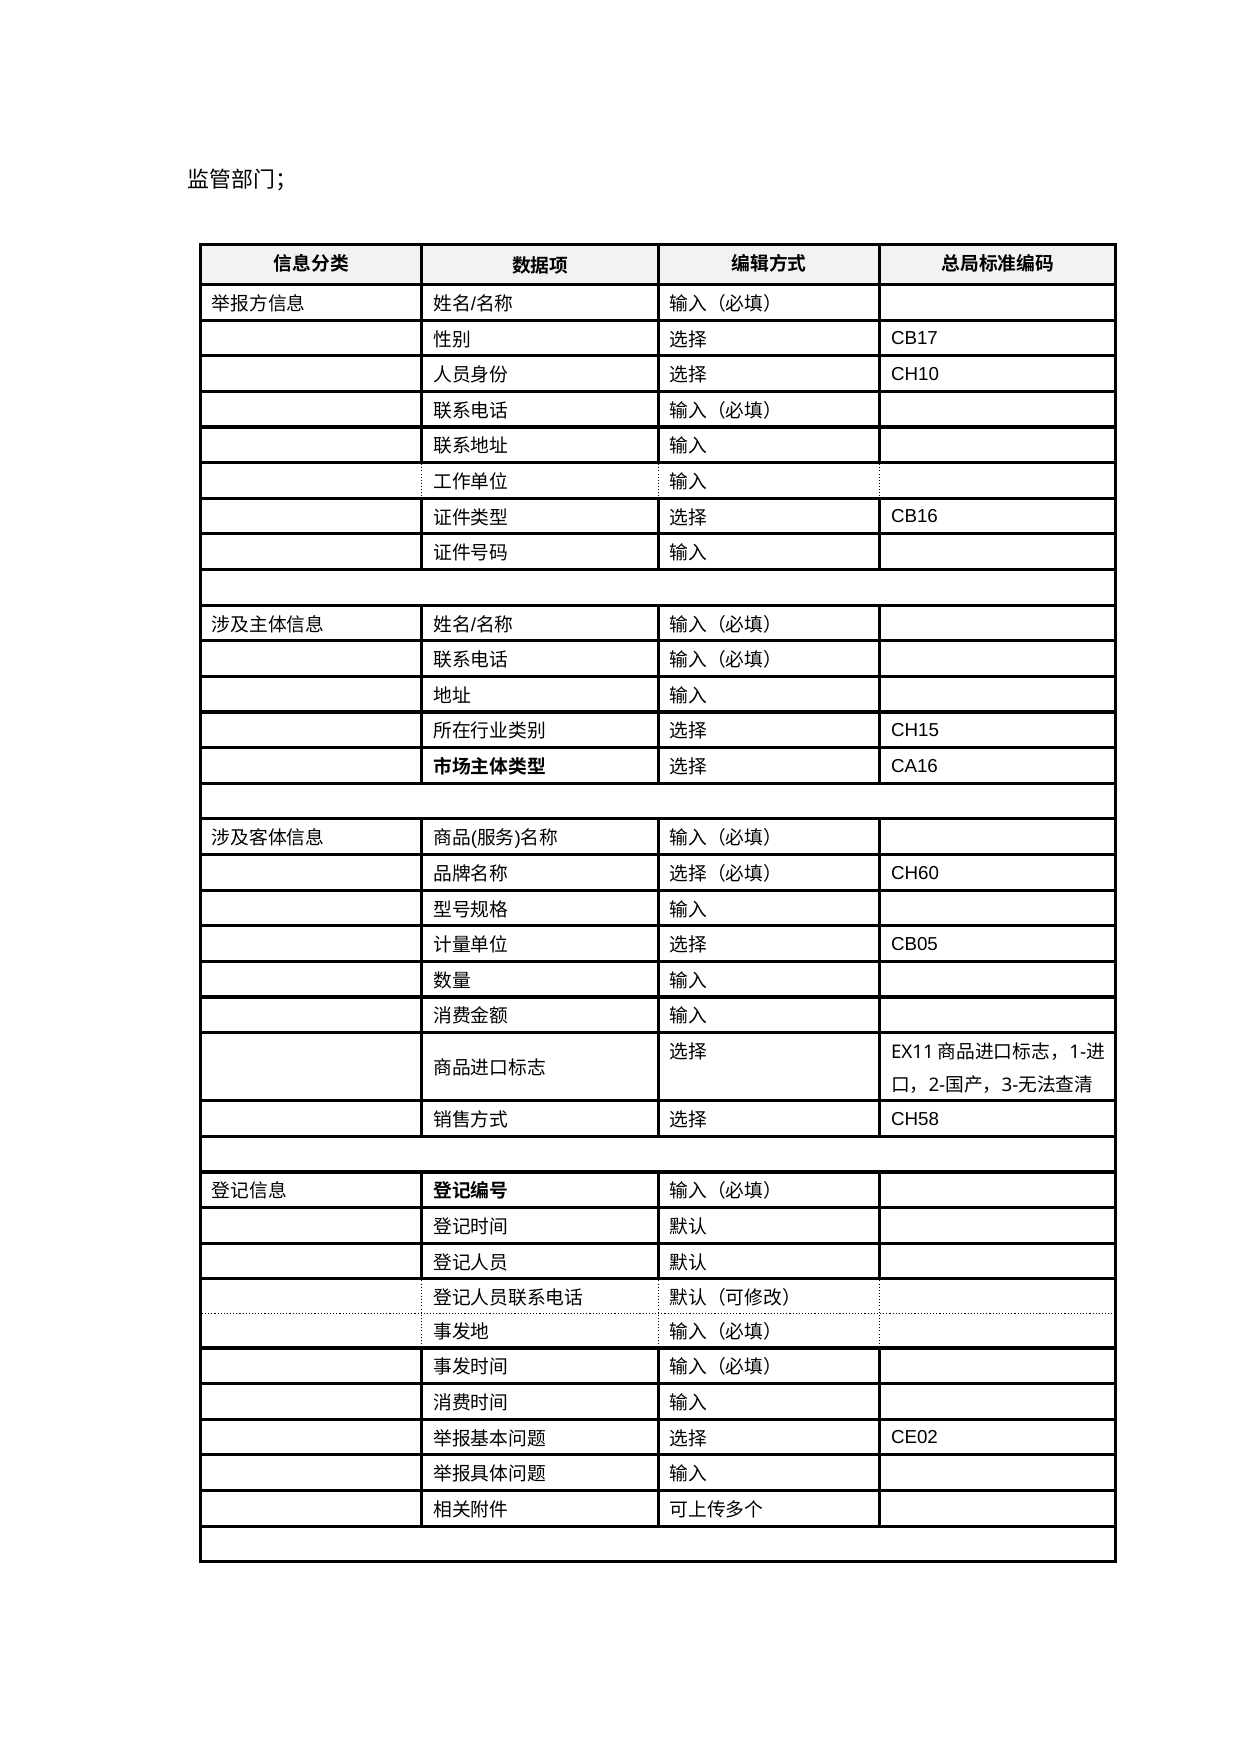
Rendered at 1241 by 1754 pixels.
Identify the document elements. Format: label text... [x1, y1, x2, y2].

table_cell [881, 286, 1114, 318]
table_cell 所在行业类别 [423, 714, 657, 746]
table_cell 选择 [660, 500, 878, 532]
table_cell [881, 607, 1114, 639]
table_cell 联系电话 [423, 642, 657, 675]
table_cell 性别 [423, 322, 657, 354]
table_header 数据项 [423, 246, 657, 283]
table_cell [881, 1245, 1114, 1277]
table_cell [202, 1034, 420, 1099]
table_cell 涉及主体信息 [202, 607, 420, 639]
table_header 编辑方式 [660, 246, 878, 283]
table_cell 举报基本问题 [423, 1421, 657, 1453]
table_cell [202, 856, 420, 888]
table_cell [202, 1102, 420, 1135]
table_cell [881, 535, 1114, 568]
table_cell 输入（必填） [660, 820, 878, 853]
table_cell CH60 [881, 856, 1114, 888]
table_cell 登记时间 [423, 1209, 657, 1242]
table_cell 品牌名称 [423, 856, 657, 888]
table_cell 选择 [660, 322, 878, 354]
table_cell [881, 892, 1114, 924]
table_cell [202, 642, 420, 675]
table_cell 选择 [660, 1102, 878, 1135]
table_cell [202, 892, 420, 924]
table_cell [202, 1385, 420, 1418]
table_cell 数量 [423, 963, 657, 995]
table_cell [202, 749, 420, 782]
table_cell 输入 [660, 1456, 878, 1489]
table_cell [202, 464, 422, 497]
table_cell 选择 [660, 714, 878, 746]
table_cell [202, 322, 420, 354]
table_cell [202, 1313, 422, 1346]
table_cell [202, 1245, 420, 1277]
table_cell 举报方信息 [202, 286, 420, 318]
table_cell [202, 571, 1114, 603]
table_cell 联系地址 [423, 429, 657, 461]
table_cell 输入 [660, 535, 878, 568]
table_cell 登记编号 [423, 1174, 657, 1206]
table_cell 证件号码 [423, 535, 657, 568]
table_cell 默认 [660, 1209, 878, 1242]
table_cell [202, 1528, 1114, 1560]
table_cell [202, 1350, 420, 1382]
table_cell [202, 500, 420, 532]
table_cell 相关附件 [423, 1492, 657, 1524]
table_cell 人员身份 [423, 357, 657, 390]
table_cell 选择 [660, 357, 878, 390]
table_cell [881, 963, 1114, 995]
table_cell 选择 [660, 749, 878, 782]
table_cell 型号规格 [423, 892, 657, 924]
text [187, 162, 1053, 194]
table_cell [202, 927, 420, 960]
table_cell [881, 1456, 1114, 1489]
table_cell 事发时间 [423, 1350, 657, 1382]
table_cell 商品进口标志 [423, 1034, 657, 1099]
table_cell CH15 [881, 714, 1114, 746]
table_cell 举报具体问题 [423, 1456, 657, 1489]
table_cell CH10 [881, 357, 1114, 390]
table_cell [881, 820, 1114, 853]
table_cell 工作单位 [422, 464, 658, 497]
table_cell [202, 1138, 1114, 1170]
table_cell 姓名/名称 [423, 286, 657, 318]
table_cell 登记人员 [423, 1245, 657, 1277]
table_cell 选择 [660, 1034, 878, 1099]
table_cell CE02 [881, 1421, 1114, 1453]
table_cell 联系电话 [423, 393, 657, 425]
table_cell [202, 678, 420, 710]
table_cell [881, 642, 1114, 675]
table_cell 地址 [423, 678, 657, 710]
table_cell [880, 1313, 1114, 1346]
table_cell CB16 [881, 500, 1114, 532]
table_cell CH58 [881, 1102, 1114, 1135]
table_header 信息分类 [202, 246, 420, 283]
table_cell 输入（必填） [660, 642, 878, 675]
table_cell 输入 [660, 678, 878, 710]
table_cell [202, 429, 420, 461]
table_cell 选择 [660, 1421, 878, 1453]
table_cell 涉及客体信息 [202, 820, 420, 853]
table_cell 市场主体类型 [423, 749, 657, 782]
table_cell [881, 393, 1114, 425]
table_cell [880, 464, 1114, 497]
table_cell 输入 [660, 1385, 878, 1418]
table_cell [202, 999, 420, 1031]
table_cell [202, 963, 420, 995]
table_cell 计量单位 [423, 927, 657, 960]
table_cell [202, 1456, 420, 1489]
table_cell 消费时间 [423, 1385, 657, 1418]
table_cell [881, 1492, 1114, 1524]
table_cell 输入（必填） [658, 1313, 879, 1346]
table_cell 输入（必填） [660, 1350, 878, 1382]
table_cell CA16 [881, 749, 1114, 782]
table_cell [881, 678, 1114, 710]
table_cell [881, 999, 1114, 1031]
table_cell [881, 1209, 1114, 1242]
table_cell [202, 1492, 420, 1524]
table_cell [202, 1280, 422, 1313]
table_cell 输入 [660, 963, 878, 995]
table_cell 输入 [660, 892, 878, 924]
table_cell [202, 1421, 420, 1453]
table_cell CB17 [881, 322, 1114, 354]
table_cell 输入 [660, 429, 878, 461]
table_cell [881, 1385, 1114, 1418]
table_cell [202, 535, 420, 568]
table_cell 事发地 [422, 1313, 658, 1346]
table_cell EX11商品进口标志，1-进口，2-国产，3-无法查清 [881, 1034, 1114, 1099]
table_cell 输入（必填） [660, 286, 878, 318]
table_cell 默认（可修改） [658, 1280, 879, 1313]
table_cell 选择 [660, 927, 878, 960]
table_cell [881, 429, 1114, 461]
table_cell [202, 1209, 420, 1242]
table_cell 登记信息 [202, 1174, 420, 1206]
table_cell 姓名/名称 [423, 607, 657, 639]
table_cell 消费金额 [423, 999, 657, 1031]
table_cell [881, 1350, 1114, 1382]
table_cell 登记人员联系电话 [422, 1280, 658, 1313]
table_cell 商品(服务)名称 [423, 820, 657, 853]
table_cell 选择（必填） [660, 856, 878, 888]
table_cell 可上传多个 [660, 1492, 878, 1524]
table_cell [880, 1280, 1114, 1313]
table_cell 默认 [660, 1245, 878, 1277]
table_cell 输入（必填） [660, 1174, 878, 1206]
table_cell 输入（必填） [660, 607, 878, 639]
table_cell [202, 393, 420, 425]
table_cell 销售方式 [423, 1102, 657, 1135]
table_cell [202, 357, 420, 390]
table_cell 输入 [660, 999, 878, 1031]
table_cell 证件类型 [423, 500, 657, 532]
table_cell [202, 714, 420, 746]
table_header 总局标准编码 [881, 246, 1114, 283]
table_cell [202, 785, 1114, 817]
table_cell 输入 [658, 464, 879, 497]
table_cell [881, 1174, 1114, 1206]
table_cell 输入（必填） [660, 393, 878, 425]
table_cell CB05 [881, 927, 1114, 960]
